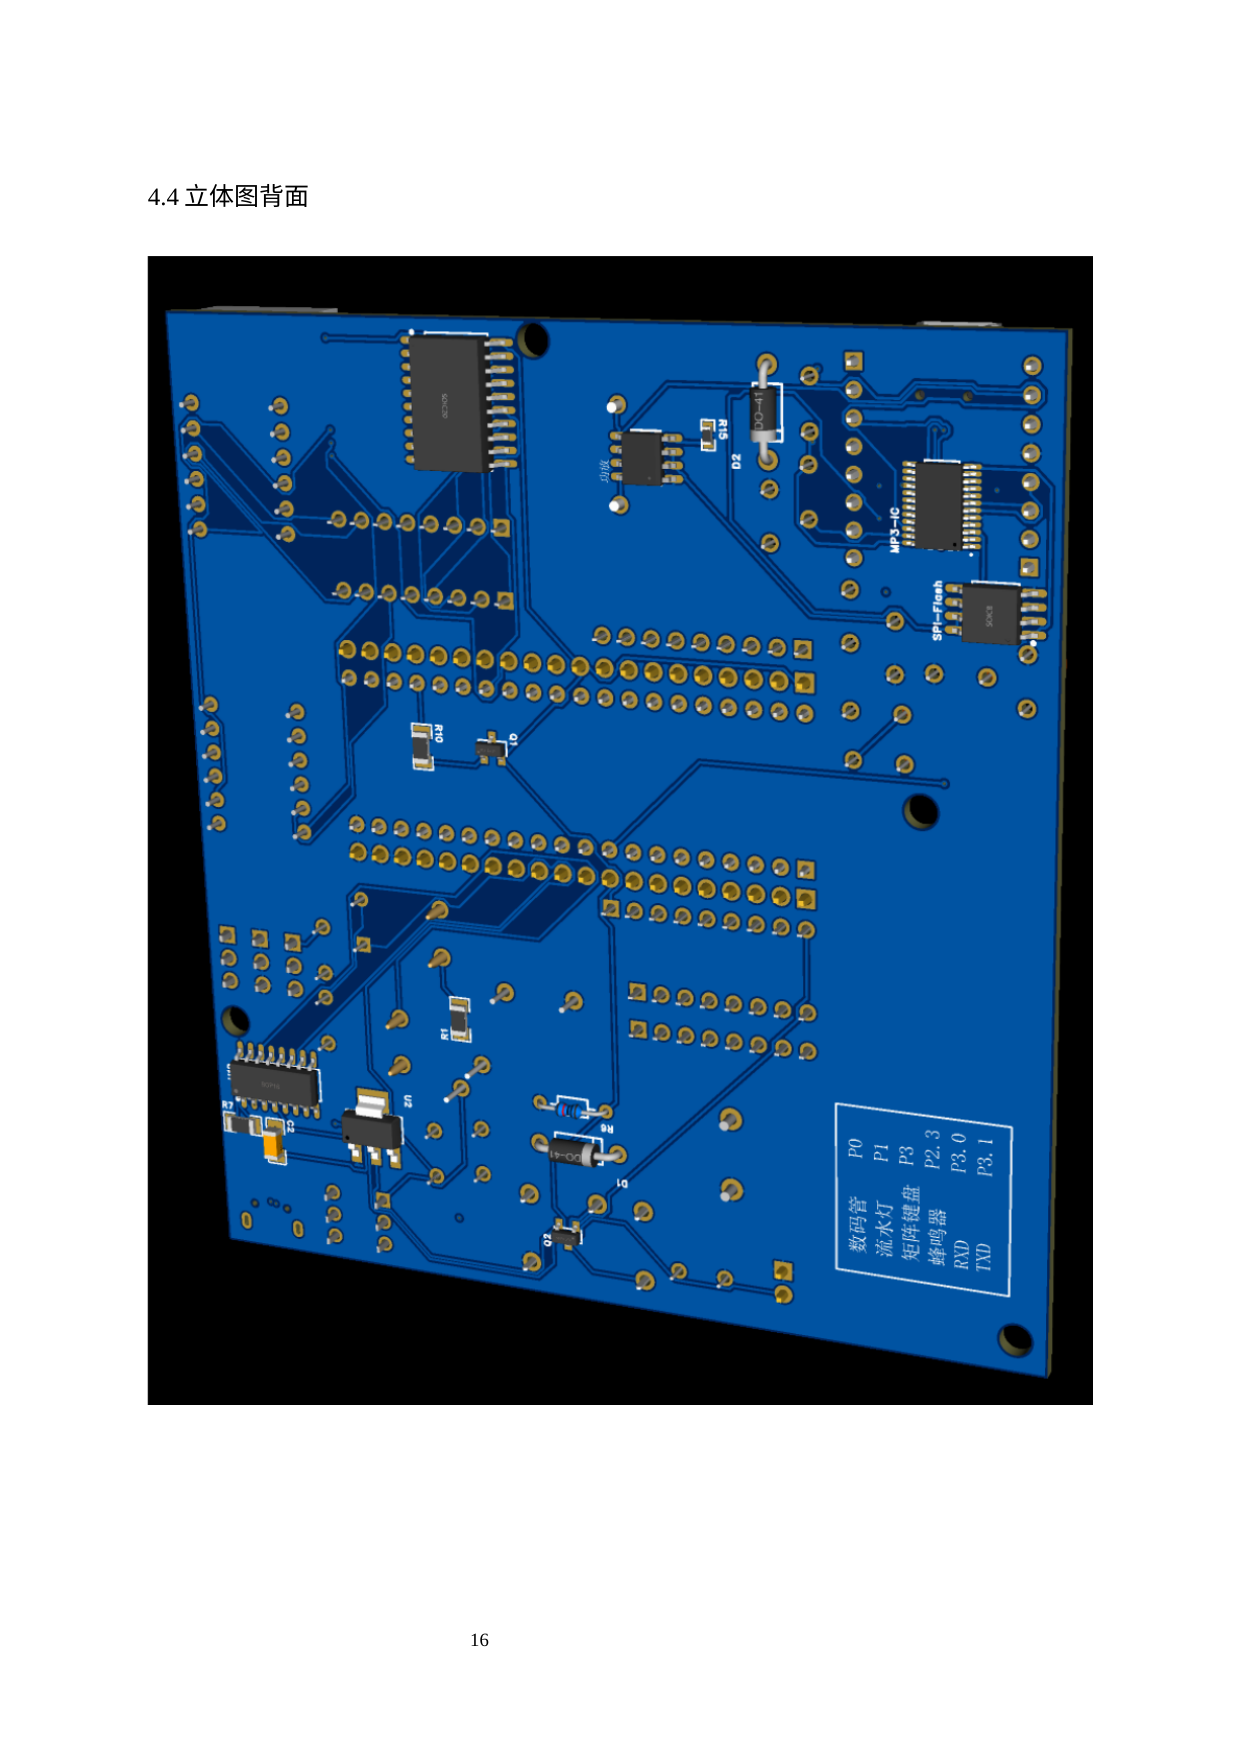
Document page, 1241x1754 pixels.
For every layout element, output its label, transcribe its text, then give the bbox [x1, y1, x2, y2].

subtitle 4.4立体图背面 [148, 162, 1092, 227]
picture [148, 257, 1093, 1405]
